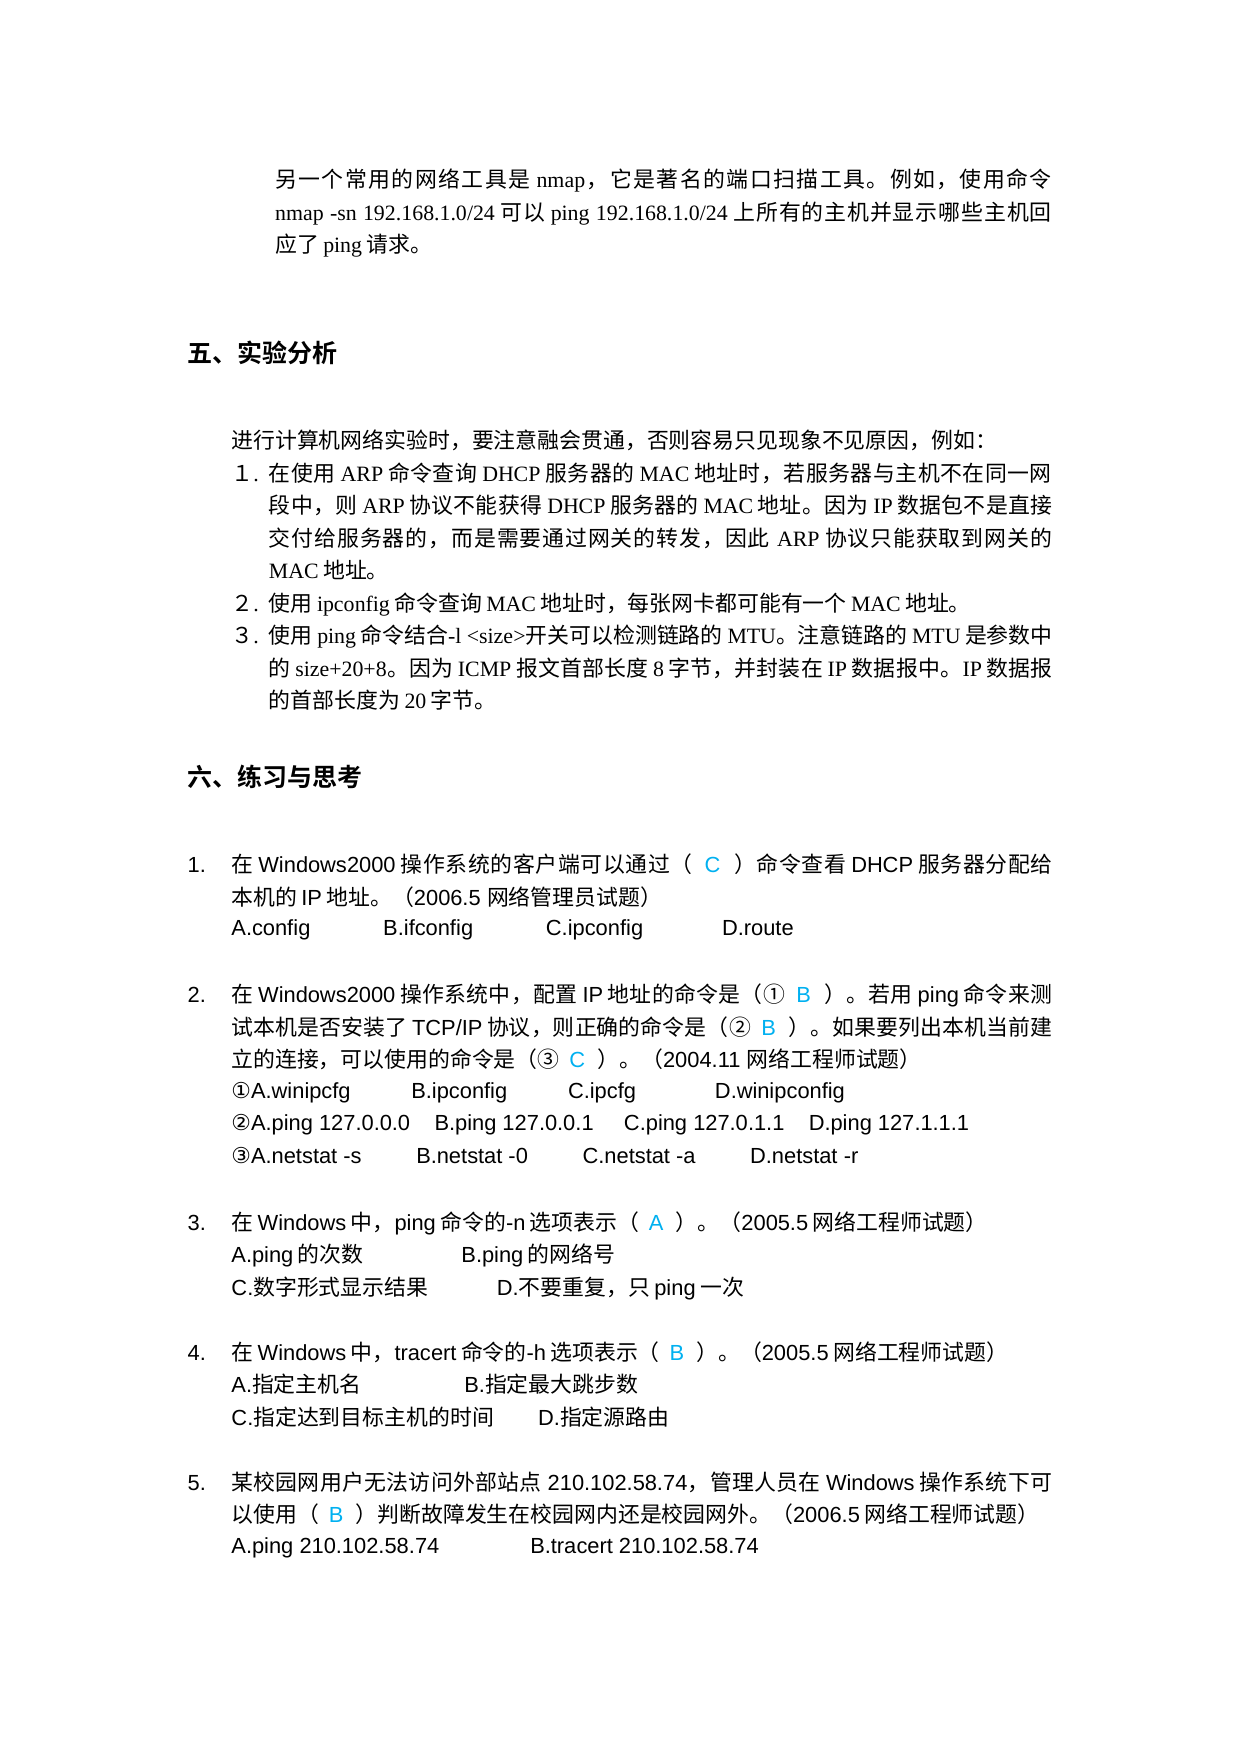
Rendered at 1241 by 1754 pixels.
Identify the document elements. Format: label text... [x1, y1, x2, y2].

list 在Windows2000操作系统中，配置IP地址的命令是（① B ）。若用ping命令来测试本机是否安装了TCP/IP协议，则正确的命令是（② B ）。如果要列出本机当前建立的连接，可以使用的命令是（③ C ）。（2004.11 网络工程师试题） [187, 977, 1053, 1074]
list 在Windows中，tracert命令的-h选项表示（ B ）。（2005.5网络工程师试题） [187, 1334, 1053, 1367]
subtitle 实验分析 [187, 319, 1053, 384]
text C.指定达到目标主机的时间 D.指定源路由 [187, 1399, 1053, 1432]
subtitle 练习与思考 [187, 743, 1053, 808]
text C.数字形式显示结果 D.不要重复，只ping一次 [187, 1269, 1053, 1302]
text ①A.winipcfg B.ipconfig C.ipcfg D.winipconfig [187, 1074, 1053, 1107]
text A.config B.ifconfig C.ipconfig D.route [187, 912, 1053, 944]
text A.指定主机名 B.指定最大跳步数 [187, 1367, 1053, 1399]
list 使用ping命令结合-l <size>开关可以检测链路的MTU。注意链路的MTU是参数中的size+20+8。因为ICMP报文首部长度8字节，并封装在IP数据报中。IP数据报的首部长度为20字节。 [231, 618, 1053, 716]
list 使用ipconfig命令查询MAC地址时，每张网卡都可能有一个MAC地址。 [231, 586, 1053, 618]
text A.ping 210.102.58.74 B.tracert 210.102.58.74 [187, 1529, 1053, 1562]
list 某校园网用户无法访问外部站点210.102.58.74，管理人员在Windows操作系统下可以使用（ B ）判断故障发生在校园网内还是校园网外。（2006.5网络工程师试题） [187, 1464, 1053, 1529]
text A.ping的次数 B.ping的网络号 [187, 1237, 1053, 1269]
text 进行计算机网络实验时，要注意融会贯通，否则容易只见现象不见原因，例如： [187, 423, 1053, 456]
list 在Windows2000操作系统的客户端可以通过（ C ）命令查看DHCP服务器分配给本机的IP地址。（2006.5 网络管理员试题） [187, 847, 1053, 912]
text ③A.netstat -s B.netstat .netstat -a D.netstat -r [187, 1139, 1053, 1172]
text ②A.ping 127.0.0.0 B.ping 127.0..ping 127.0.1.1 D.ping 127.1.1.1 [187, 1107, 1053, 1139]
list 在Windows中，ping命令的-n选项表示（ A ）。（2005.5网络工程师试题） [187, 1204, 1053, 1237]
list 在使用ARP命令查询DHCP服务器的MAC地址时，若服务器与主机不在同一网段中，则ARP协议不能获得DHCP服务器的MAC地址。因为IP数据包不是直接交付给服务器的，而是需要通过网关的转发，因此ARP协议只能获取到网关的MAC地址。 [231, 456, 1053, 586]
list 另一个常用的网络工具是nmap，它是著名的端口扫描工具。例如，使用命令nmap -sn 192.168.1.0/24可以ping 192.168.1.0/24上所有的主机并显示哪些主机回应了ping请求。 [275, 162, 1053, 259]
